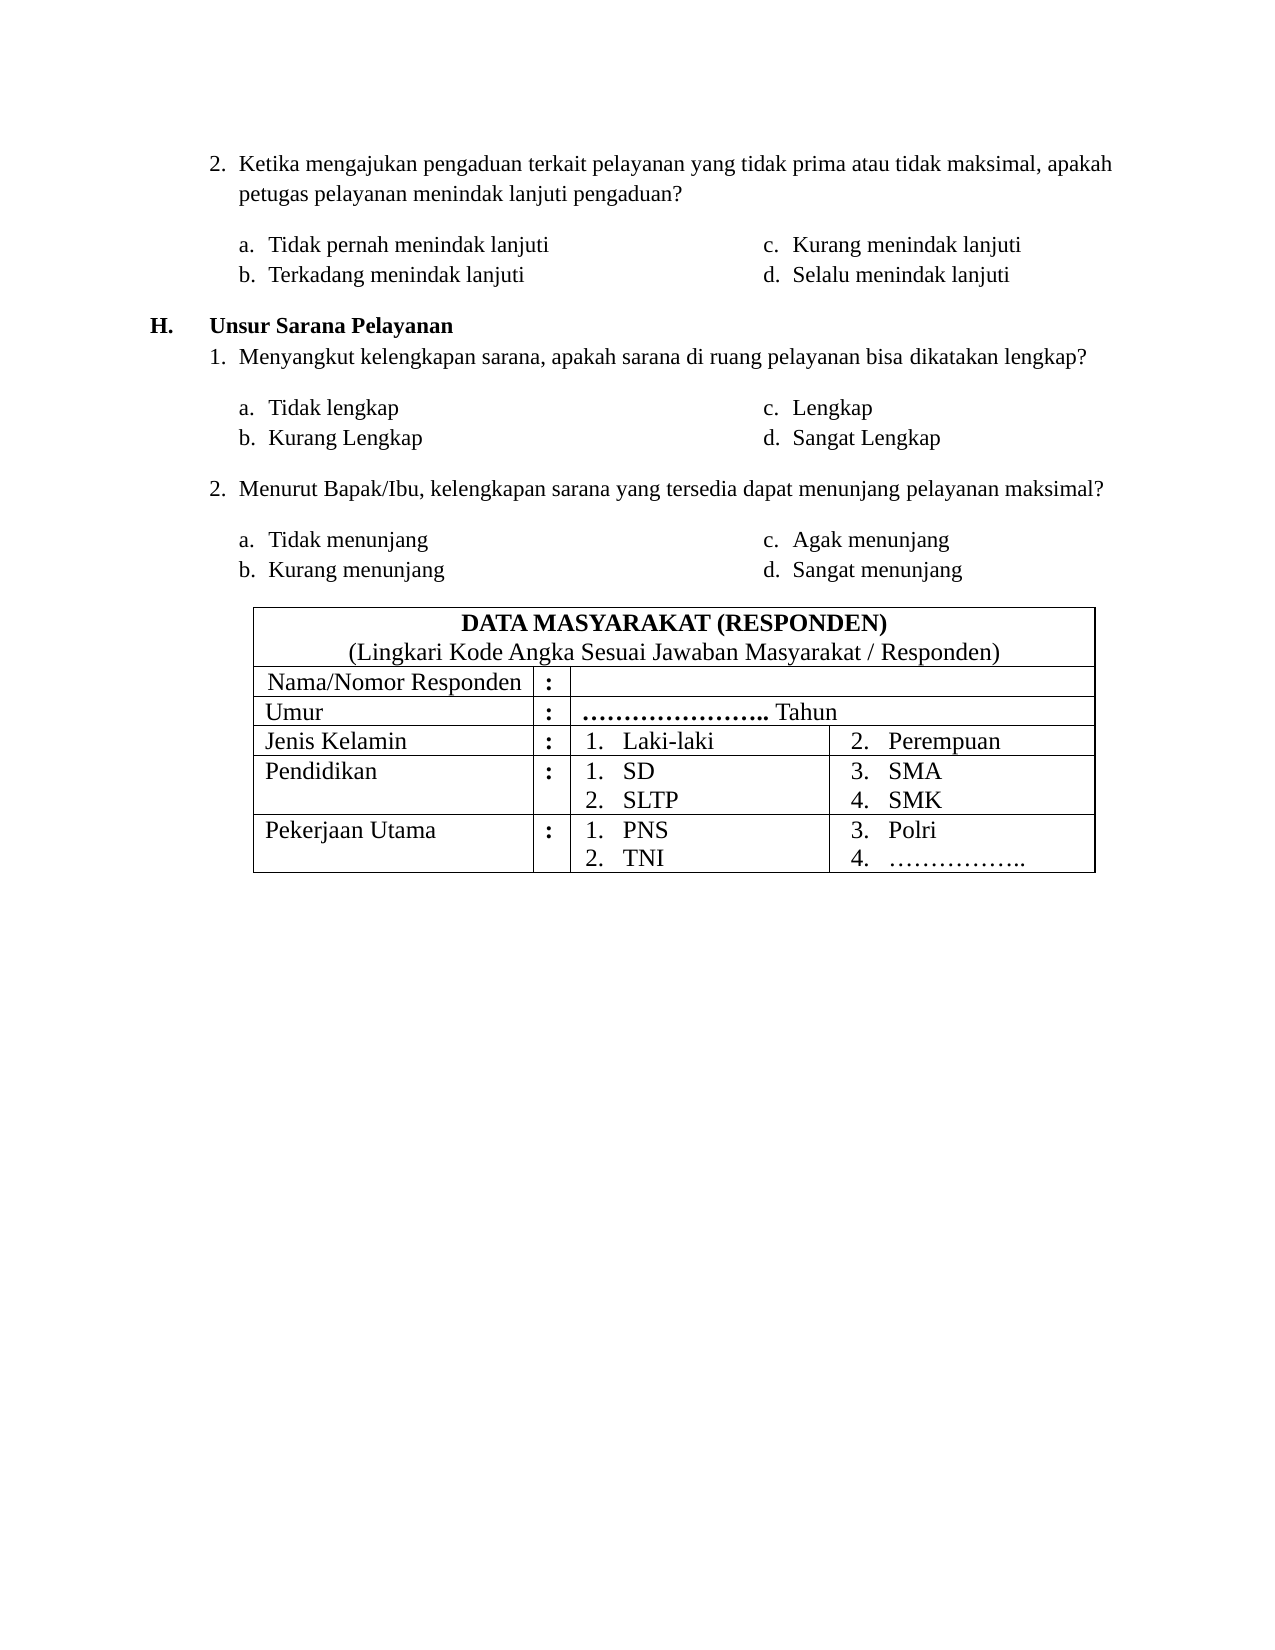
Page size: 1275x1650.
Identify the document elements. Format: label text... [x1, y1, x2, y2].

list Tidak menunjang [239, 526, 601, 552]
table_cell Laki-laki [571, 726, 829, 755]
table_header DATA MASYARAKAT (RESPONDEN) (Lingkari Kode Angka Sesuai Jawaban Masyarakat / Responden) [254, 608, 1094, 666]
list Tidak lengkap [239, 394, 601, 420]
list Ketika mengajukan pengaduan terkait pelayanan yang tidak prima atau tidak maksimal, apakah petugas pelayanan menindak lanjuti pengaduan? [209, 150, 1125, 207]
list Unsur Sarana Pelayanan [150, 312, 1125, 339]
table_cell SD SLTP [571, 756, 829, 814]
list Menurut Bapak/Ibu, kelengkapan sarana yang tersedia dapat menunjang pelayanan maksimal? [209, 475, 1125, 501]
table_cell PNS TNI [571, 815, 829, 872]
table_cell [571, 667, 1094, 696]
list Tidak pernah menindak lanjuti [239, 231, 601, 258]
table_cell : [534, 667, 570, 696]
table_cell : [534, 697, 570, 725]
list Agak menunjang [763, 526, 1125, 552]
table_cell Perempuan [830, 726, 1094, 755]
table_cell Umur [254, 697, 533, 725]
list Terkadang menindak lanjuti [239, 261, 601, 288]
list Sangat menunjang [763, 556, 1125, 583]
list Selalu menindak lanjuti [763, 261, 1125, 288]
table_cell : [534, 726, 570, 755]
table_cell Jenis Kelamin [254, 726, 533, 755]
list Lengkap [763, 394, 1125, 420]
list Menyangkut kelengkapan sarana, apakah sarana di ruang pelayanan bisa dikatakan lengkap? [209, 343, 1125, 369]
table_cell SMA SMK [830, 756, 1094, 814]
table_cell Pendidikan [254, 756, 533, 814]
list Kurang menunjang [239, 556, 601, 583]
table_cell Polri …………….. [830, 815, 1094, 872]
list Kurang Lengkap [239, 424, 601, 450]
table_cell ………………….. Tahun [571, 697, 1094, 725]
table_cell Nama/Nomor Responden [254, 667, 533, 696]
list Kurang menindak lanjuti [763, 231, 1125, 258]
table_cell : [534, 815, 570, 872]
list Sangat Lengkap [763, 424, 1125, 450]
table_cell : [534, 756, 570, 814]
table_cell Pekerjaan Utama [254, 815, 533, 872]
